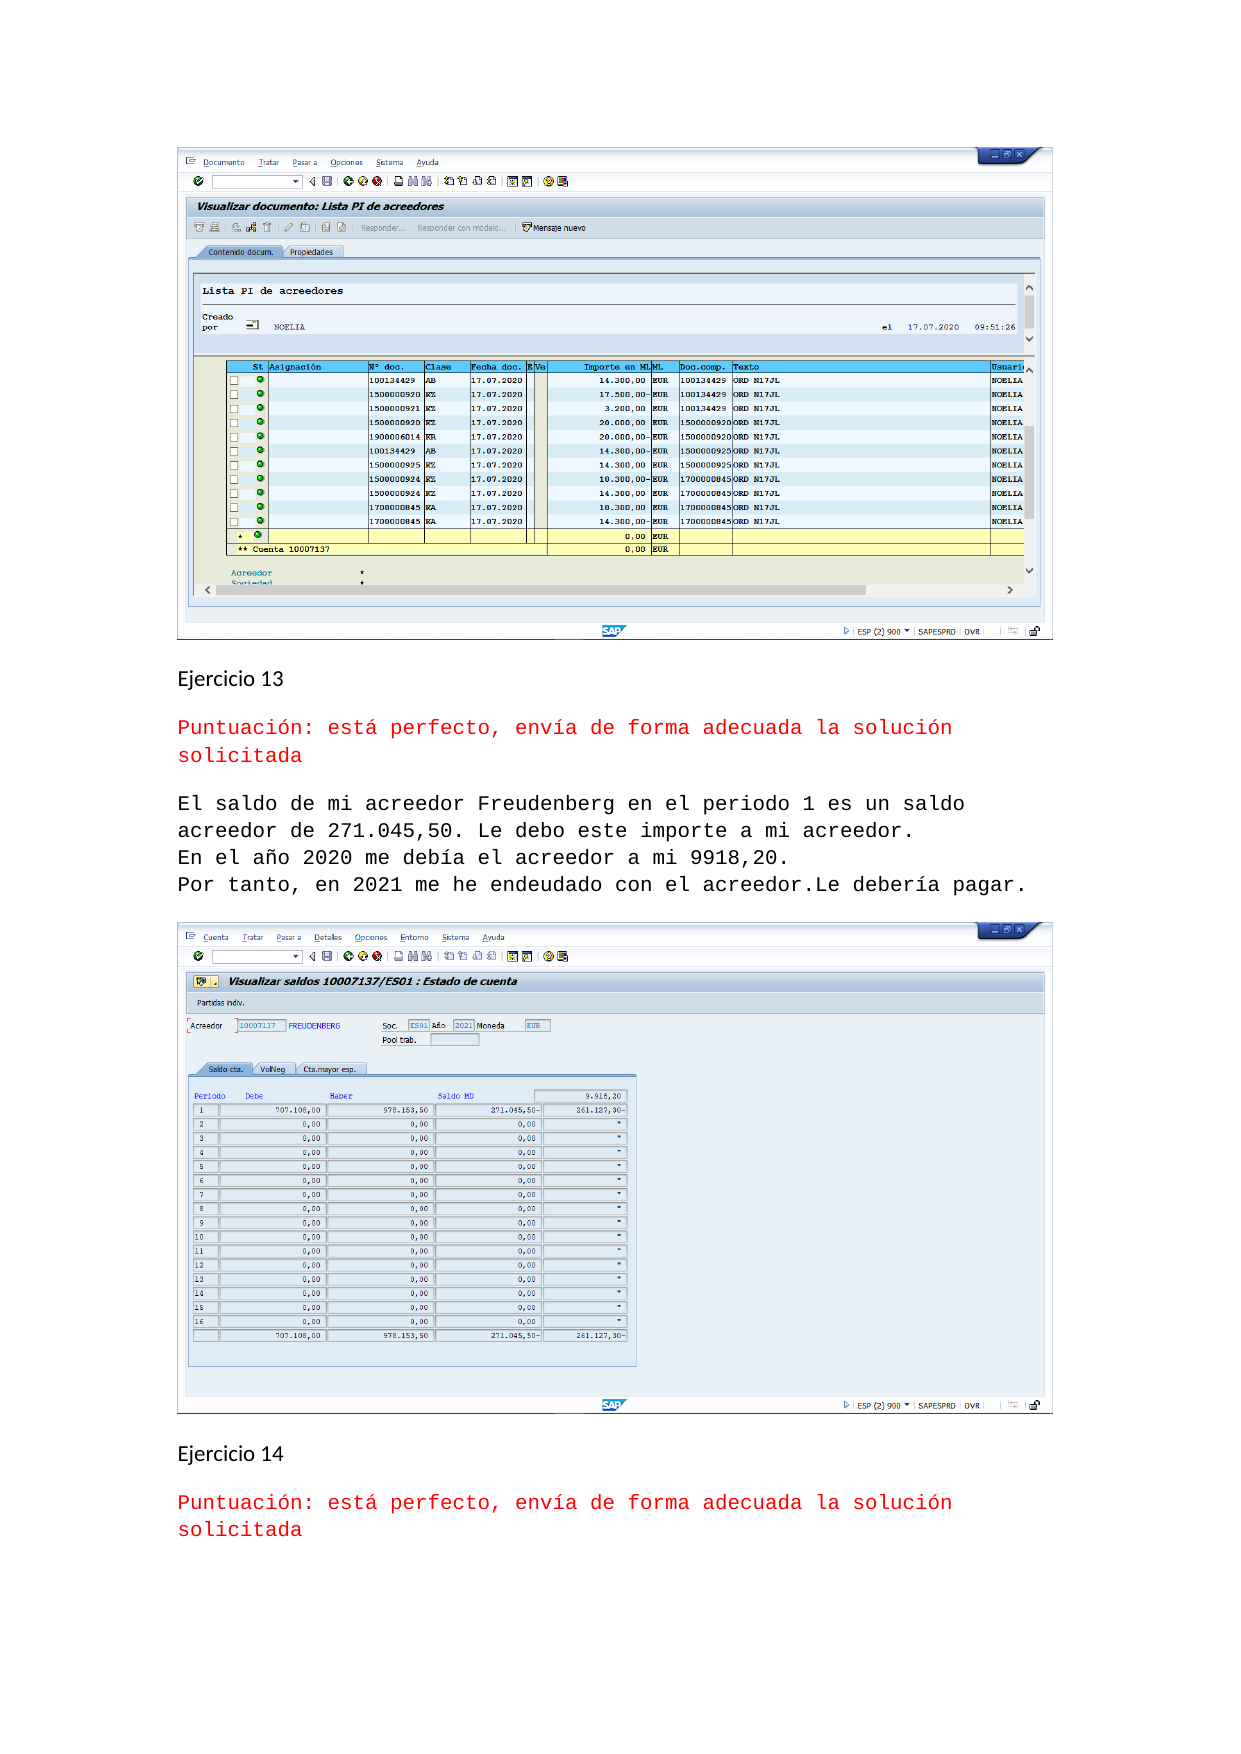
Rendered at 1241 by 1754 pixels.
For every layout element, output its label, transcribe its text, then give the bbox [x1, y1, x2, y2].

text Ejercicio 13 [177, 664, 1063, 692]
picture [177, 147, 1053, 640]
text Puntuación: está perfecto, envía de forma adecuada la solución solicitada [177, 717, 1063, 768]
picture [177, 922, 1053, 1414]
text Puntuación: está perfecto, envía de forma adecuada la solución solicitada [177, 1492, 1063, 1543]
text El saldo de mi acreedor Freudenberg en el periodo 1 es un saldo acreedor de 271.045,50. Le debo este importe a mi acreedor. En el año 2020 me debía el acreedor a mi 9918,20. Por tanto, en 2021 me he endeudado con el acreedor.Le debería pagar. [177, 793, 1063, 898]
text Ejercicio 14 [177, 1439, 1063, 1467]
